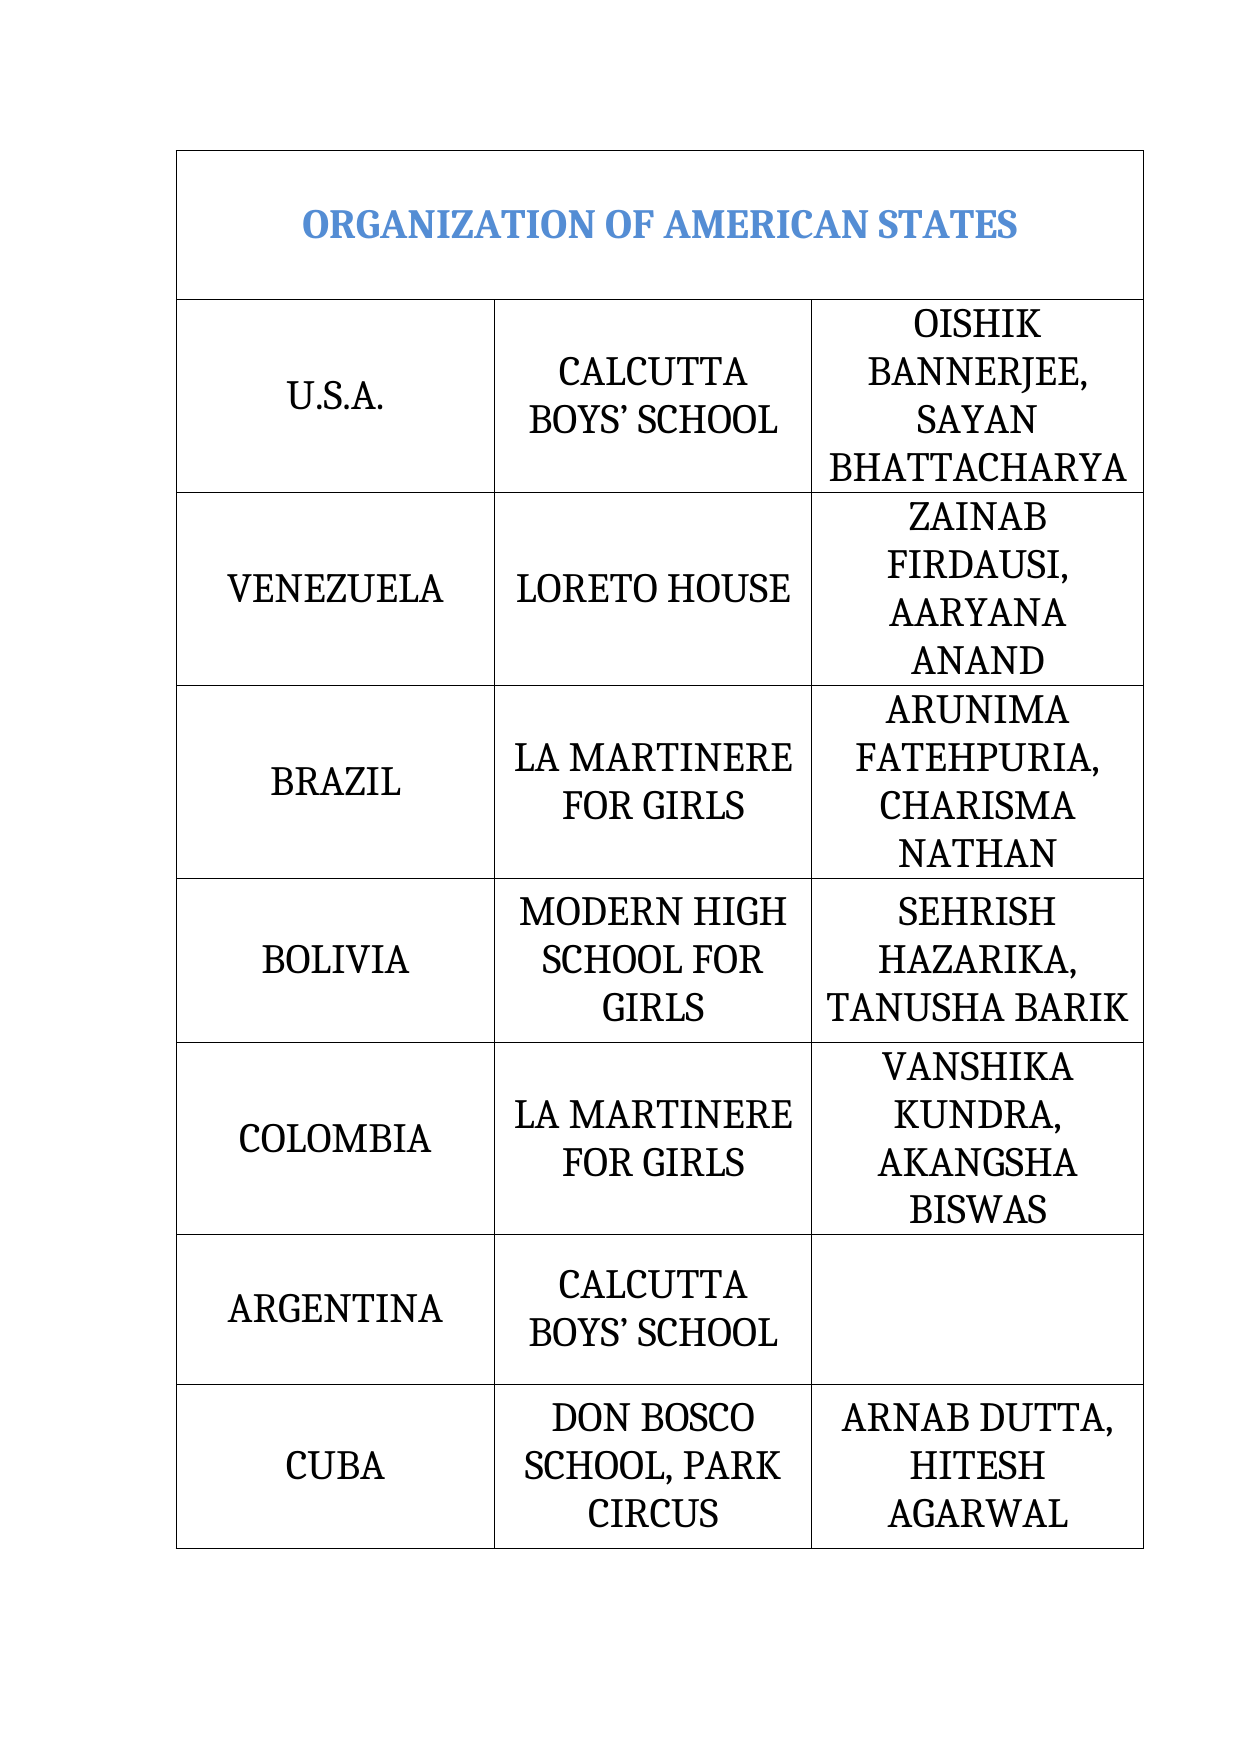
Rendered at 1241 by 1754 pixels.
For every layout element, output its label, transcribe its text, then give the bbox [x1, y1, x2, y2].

table_header ORGANIZATION OF AMERICAN STATES [177, 151, 1143, 299]
table_cell ARGENTINA [177, 1235, 494, 1383]
table_cell ZAINAB FIRDAUSI, AARYANA ANAND [812, 493, 1143, 685]
table_cell ARNAB DUTTA, HITESH AGARWAL [812, 1385, 1143, 1548]
table_cell VANSHIKA KUNDRA, AKANGSHA BISWAS [812, 1043, 1143, 1234]
table_cell OISHIK BANNERJEE, SAYAN BHATTACHARYA [812, 300, 1143, 492]
table_cell [812, 1235, 1143, 1383]
table_cell VENEZUELA [177, 493, 494, 685]
table_cell SEHRISH HAZARIKA, TANUSHA BARIK [812, 879, 1143, 1042]
table_cell LORETO HOUSE [495, 493, 811, 685]
table_cell LA MARTINERE FOR GIRLS [495, 1043, 811, 1234]
table_cell CUBA [177, 1385, 494, 1548]
table_cell U.S.A. [177, 300, 494, 492]
table_cell MODERN HIGH SCHOOL FOR GIRLS [495, 879, 811, 1042]
table_cell COLOMBIA [177, 1043, 494, 1234]
table_cell DON BOSCO SCHOOL, PARK CIRCUS [495, 1385, 811, 1548]
table_cell BRAZIL [177, 686, 494, 877]
table_cell CALCUTTA BOYS’ SCHOOL [495, 1235, 811, 1383]
table_cell LA MARTINERE FOR GIRLS [495, 686, 811, 877]
table_cell BOLIVIA [177, 879, 494, 1042]
table_cell CALCUTTA BOYS’ SCHOOL [495, 300, 811, 492]
table_cell ARUNIMA FATEHPURIA, CHARISMA NATHAN [812, 686, 1143, 877]
